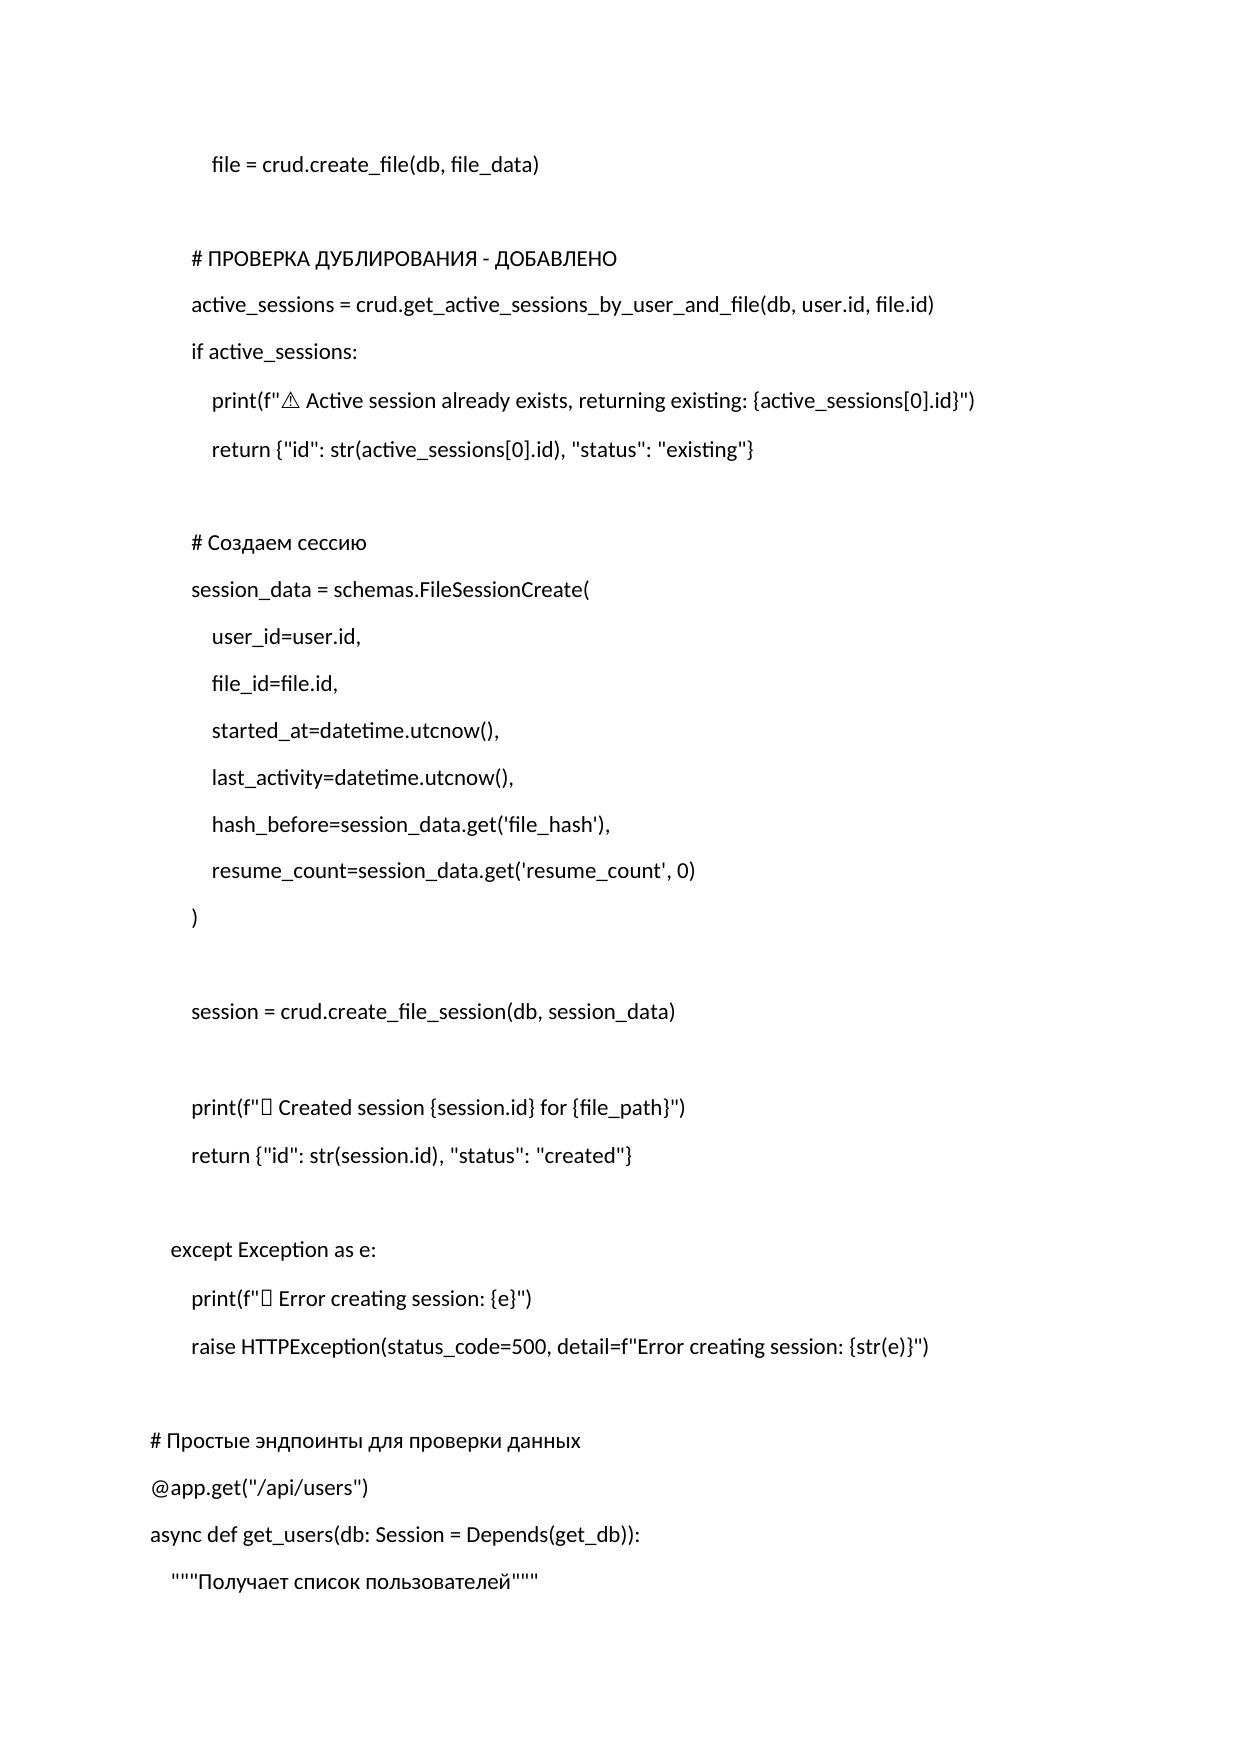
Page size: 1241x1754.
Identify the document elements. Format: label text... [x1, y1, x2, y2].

text session_data = schemas.FileSessionCreate( [150, 575, 1090, 603]
text resume_count=session_data.get('resume_count', 0) [150, 857, 1090, 885]
text if active_sessions: [150, 337, 1090, 366]
text file_id=file.id, [150, 669, 1090, 697]
text active_sessions = crud.get_active_sessions_by_user_and_file(db, user.id, file.id) [150, 291, 1090, 319]
text hash_before=session_data.get('file_hash'), [150, 810, 1090, 838]
text async def get_users(db: Session = Depends(get_db)): [150, 1520, 1090, 1548]
text started_at=datetime.utcnow(), [150, 716, 1090, 744]
text return {"id": str(session.id), "status": "created"} [150, 1141, 1090, 1169]
text return {"id": str(active_sessions[0].id), "status": "existing"} [150, 435, 1090, 463]
text @app.get("/api/users") [150, 1473, 1090, 1501]
text """Получает список пользователей""" [150, 1567, 1090, 1595]
text raise HTTPException(status_code=500, detail=f"Error creating session: {str(e)}") [150, 1332, 1090, 1361]
text session = crud.create_file_session(db, session_data) [150, 997, 1090, 1025]
text last_activity=datetime.utcnow(), [150, 763, 1090, 791]
text # Создаем сессию [150, 528, 1090, 557]
text except Exception as e: [150, 1235, 1090, 1263]
text print(f"❌ Error creating session: {e}") [150, 1282, 1090, 1313]
text print(f"⚠️ Active session already exists, returning existing: {active_sessions[0].id}") [150, 384, 1090, 416]
text user_id=user.id, [150, 622, 1090, 650]
text file = crud.create_file(db, file_data) [150, 150, 1090, 178]
text ) [150, 903, 1090, 932]
text # Простые эндпоинты для проверки данных [150, 1426, 1090, 1454]
text print(f"✅ Created session {session.id} for {file_path}") [150, 1091, 1090, 1122]
text # ПРОВЕРКА ДУБЛИРОВАНИЯ - ДОБАВЛЕНО [150, 244, 1090, 272]
